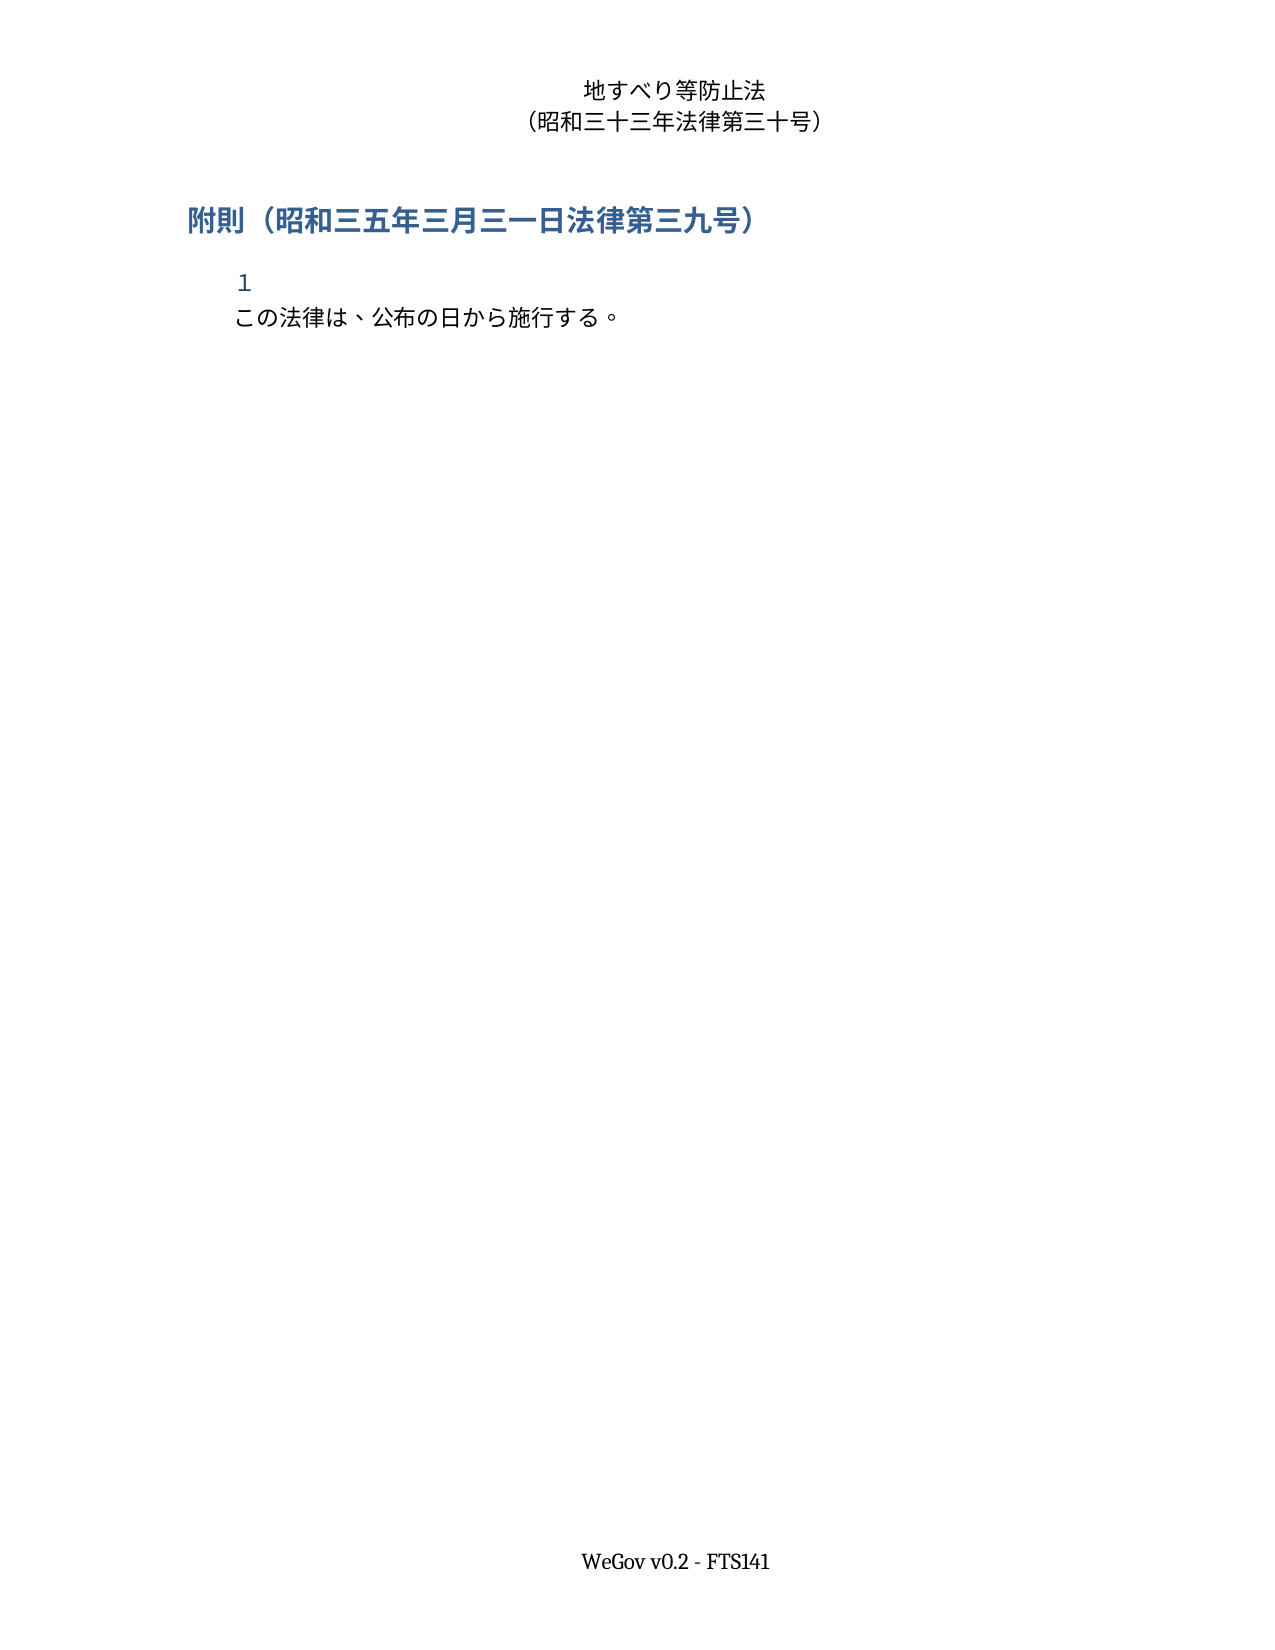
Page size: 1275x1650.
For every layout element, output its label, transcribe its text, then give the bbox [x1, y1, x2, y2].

subtitle １ [233, 266, 1087, 298]
subtitle 附則（昭和三五年三月三一日法律第三九号） [187, 200, 1087, 240]
text この法律は、公布の日から施行する。 [233, 302, 1087, 334]
